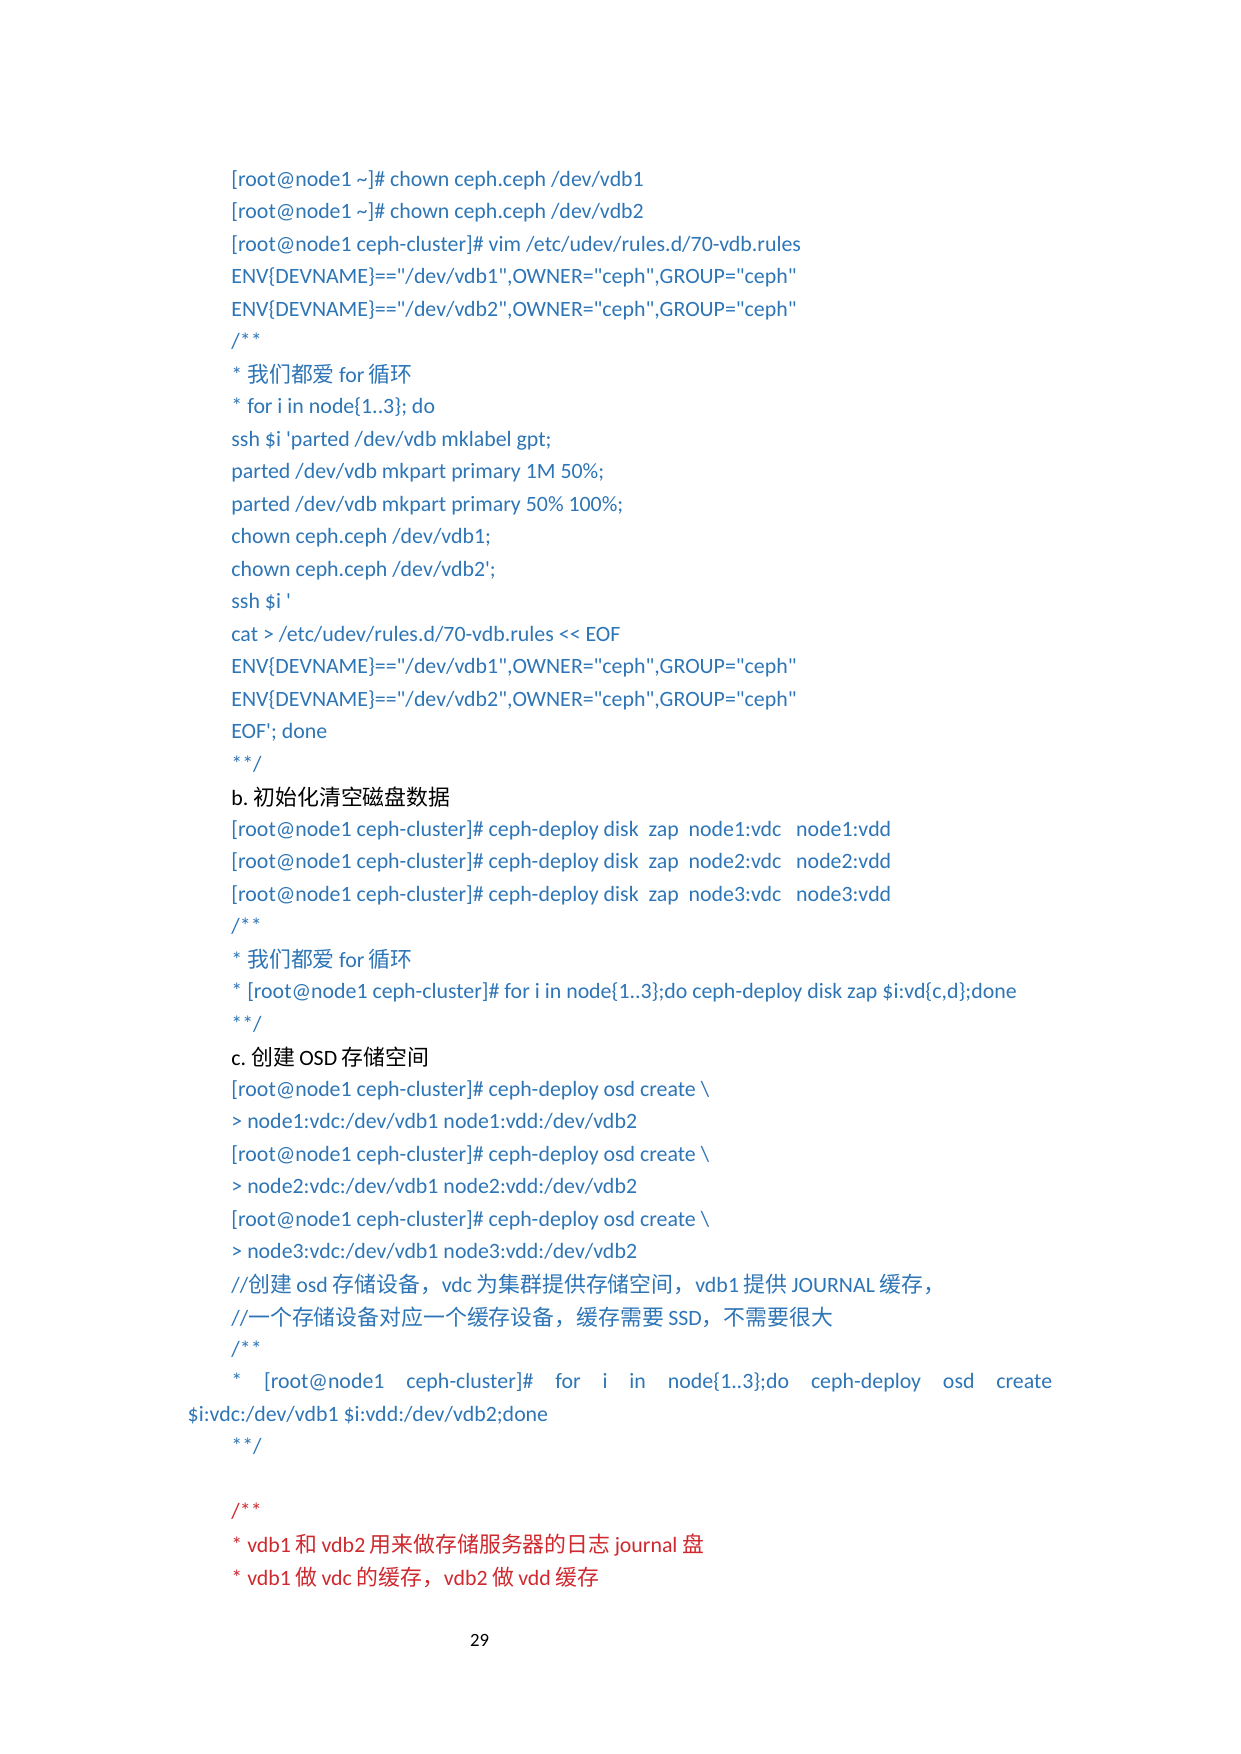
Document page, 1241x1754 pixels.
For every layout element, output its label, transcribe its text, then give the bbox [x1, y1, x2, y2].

text ENV{DEVNAME}=="/dev/vdb1",OWNER="ceph",GROUP="ceph" [187, 259, 1053, 292]
text > node1:vdc:/dev/vdb1 node1:vdd:/dev/vdb2 [187, 1104, 1053, 1137]
text * vdb1做vdc的缓存，vdb2做vdd缓存 [187, 1559, 1053, 1592]
text //创建osd存储设备，vdc为集群提供存储空间，vdb1提供JOURNAL缓存， [187, 1267, 1053, 1299]
text [root@node1 ~]# chown ceph.ceph /dev/vdb1 [187, 162, 1053, 194]
text //一个存储设备对应一个缓存设备，缓存需要SSD，不需要很大 [187, 1299, 1053, 1332]
text * [root@node1 ceph-cluster]# for i in node{1..3};do ceph-deploy disk zap $i:vd{c,d};done [187, 974, 1053, 1007]
text ENV{DEVNAME}=="/dev/vdb1",OWNER="ceph",GROUP="ceph" [187, 649, 1053, 682]
text > node2:vdc:/dev/vdb1 node2:vdd:/dev/vdb2 [187, 1169, 1053, 1202]
text ENV{DEVNAME}=="/dev/vdb2",OWNER="ceph",GROUP="ceph" [187, 292, 1053, 324]
text chown ceph.ceph /dev/vdb2'; [187, 552, 1053, 584]
text chown ceph.ceph /dev/vdb1; [187, 519, 1053, 552]
text * vdb1和vdb2用来做存储服务器的日志journal盘 [187, 1527, 1053, 1559]
text [root@node1 ceph-cluster]# ceph-deploy osd create \ [187, 1202, 1053, 1234]
text parted /dev/vdb mkpart primary 1M 50%; [187, 454, 1053, 487]
text [root@node1 ~]# chown ceph.ceph /dev/vdb2 [187, 194, 1053, 227]
text /** [187, 1494, 1053, 1527]
text cat > /etc/udev/rules.d/70-vdb.rules << EOF [187, 617, 1053, 649]
text EOF'; done [187, 714, 1053, 747]
text **/ [187, 1429, 1053, 1462]
text **/ [187, 1007, 1053, 1039]
text ssh $i ' [187, 584, 1053, 617]
text [root@node1 ceph-cluster]# ceph-deploy osd create \ [187, 1137, 1053, 1169]
text ENV{DEVNAME}=="/dev/vdb2",OWNER="ceph",GROUP="ceph" [187, 682, 1053, 714]
text ssh $i 'parted /dev/vdb mklabel gpt; [187, 422, 1053, 454]
text [root@node1 ceph-cluster]# ceph-deploy disk zap node1:vdc node1:vdd [187, 812, 1053, 844]
text parted /dev/vdb mkpart primary 50% 100%; [187, 487, 1053, 519]
text > node3:vdc:/dev/vdb1 node3:vdd:/dev/vdb2 [187, 1234, 1053, 1267]
text [root@node1 ceph-cluster]# vim /etc/udev/rules.d/70-vdb.rules [187, 227, 1053, 259]
text **/ [187, 747, 1053, 779]
text /** [187, 324, 1053, 357]
text * 我们都爱for循环 [187, 357, 1053, 389]
text * for i in node{1..3}; do [187, 389, 1053, 422]
text * [root@node1 ceph-cluster]# for i in node{1..3};do ceph-deploy osd create $i:vdc:/dev/vdb1 $i:vdd:/dev/vdb2;done [187, 1364, 1053, 1429]
list 初始化清空磁盘数据 [187, 779, 1053, 812]
text [root@node1 ceph-cluster]# ceph-deploy disk zap node3:vdc node3:vdd [187, 877, 1053, 909]
text * 我们都爱for循环 [187, 942, 1053, 974]
text [root@node1 ceph-cluster]# ceph-deploy osd create \ [187, 1072, 1053, 1104]
text [root@node1 ceph-cluster]# ceph-deploy disk zap node2:vdc node2:vdd [187, 844, 1053, 877]
list 创建OSD存储空间 [187, 1039, 1053, 1072]
text /** [187, 909, 1053, 942]
text /** [187, 1332, 1053, 1364]
